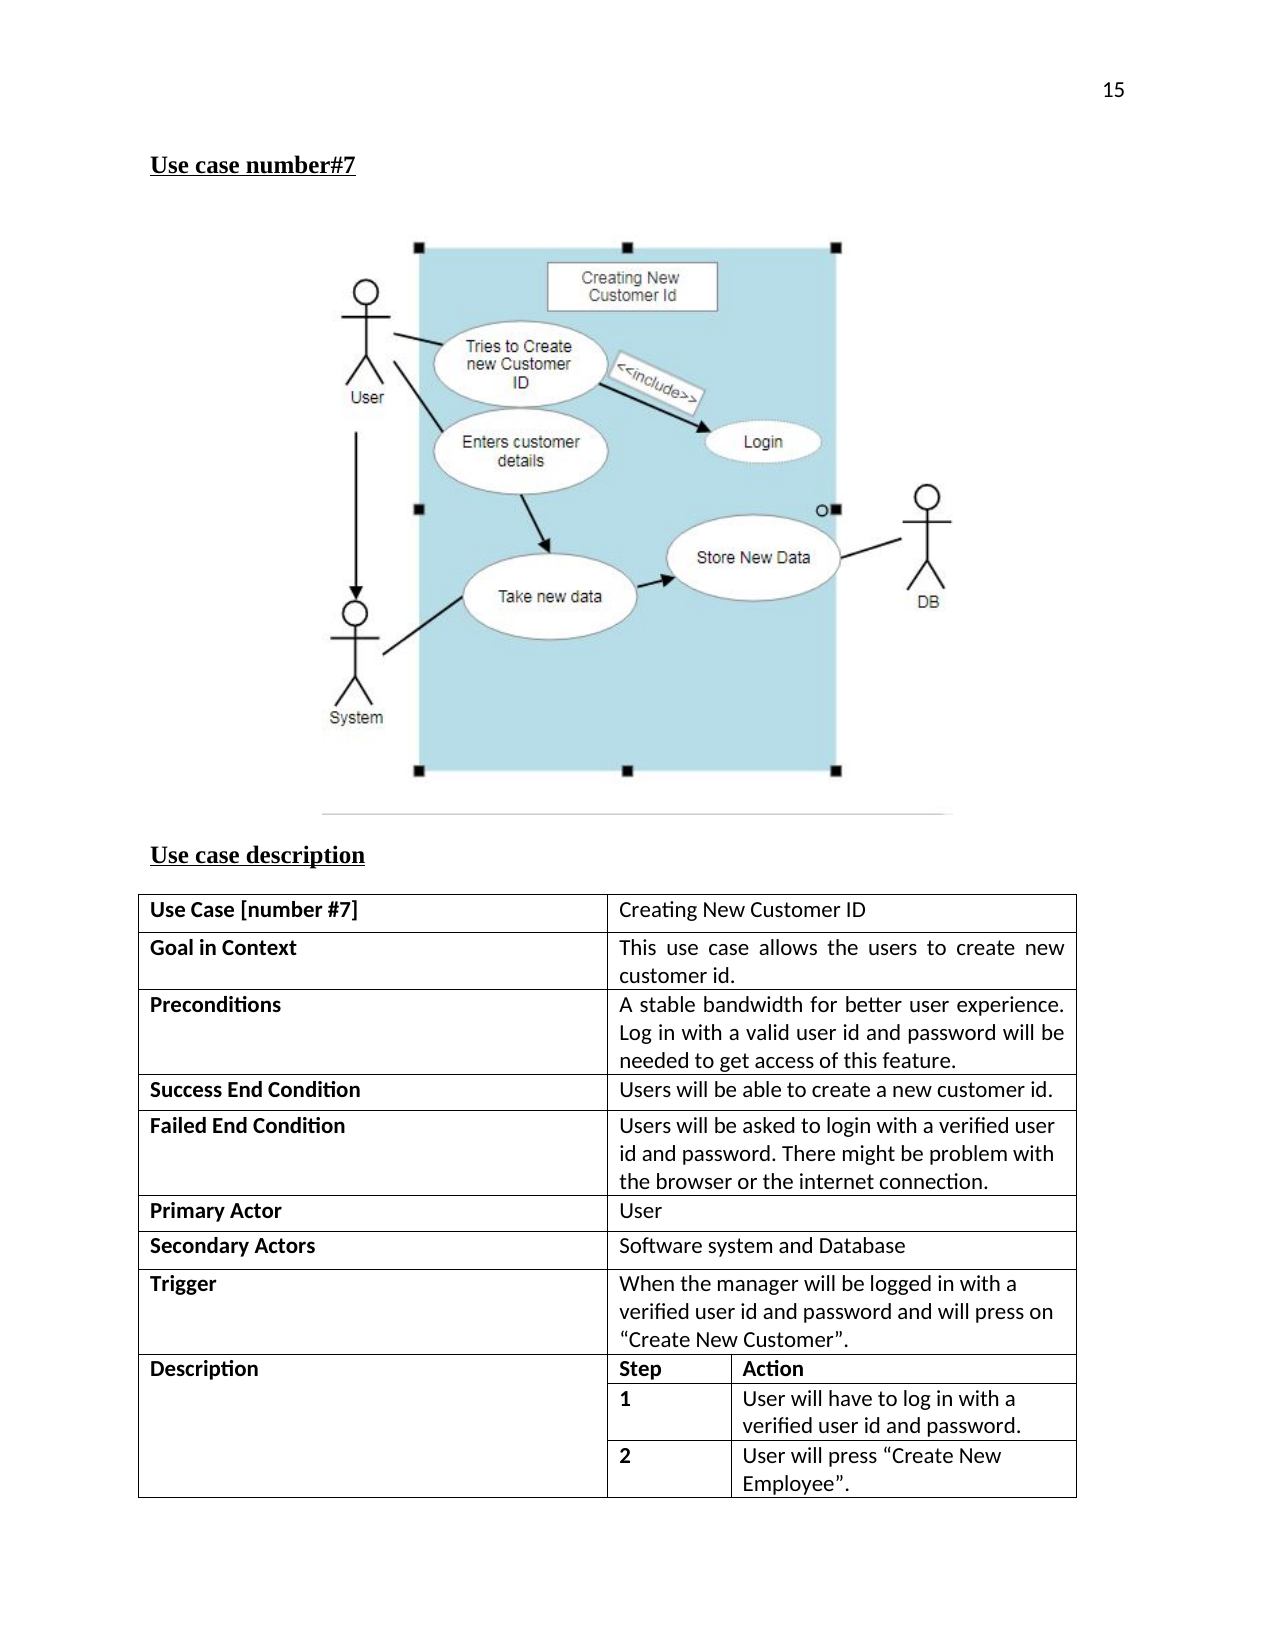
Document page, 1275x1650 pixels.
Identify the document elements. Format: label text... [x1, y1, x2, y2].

text Use case number#7 [150, 150, 1125, 179]
table_cell Trigger [139, 1270, 607, 1353]
table_cell When the manager will be logged in with a verified user id and password and will press on “Create New Customer”. [608, 1270, 1076, 1353]
table_cell 2 [608, 1441, 731, 1497]
text Use case description [150, 840, 1125, 869]
table_cell User [608, 1196, 1076, 1231]
table_cell A stable bandwidth for better user experience. Log in with a valid user id and password will be needed to get access of this feature. [608, 990, 1076, 1074]
table_cell Users will be able to create a new customer id. [608, 1075, 1076, 1110]
table_cell Action [732, 1355, 1076, 1383]
table_cell Goal in Context [139, 933, 607, 989]
table_cell Description [139, 1355, 607, 1497]
table_header Use Case [number #7] [139, 895, 607, 932]
table_cell Success End Condition [139, 1075, 607, 1110]
table_cell Failed End Condition [139, 1111, 607, 1195]
table_cell User will have to log in with a verified user id and password. [732, 1384, 1076, 1440]
table_cell Primary Actor [139, 1196, 607, 1231]
table_cell Software system and Database [608, 1232, 1076, 1268]
table_header Creating New Customer ID [608, 895, 1076, 932]
table_cell Step [608, 1355, 731, 1383]
table_cell This use case allows the users to create new customer id. [608, 933, 1076, 989]
table_cell Preconditions [139, 990, 607, 1074]
table_cell 1 [608, 1384, 731, 1440]
table_cell Users will be asked to login with a verified user id and password. There might be problem with the browser or the internet connection. [608, 1111, 1076, 1195]
picture [321, 203, 954, 815]
table_cell Secondary Actors [139, 1232, 607, 1268]
table_cell User will press “Create New Employee”. [732, 1441, 1076, 1497]
